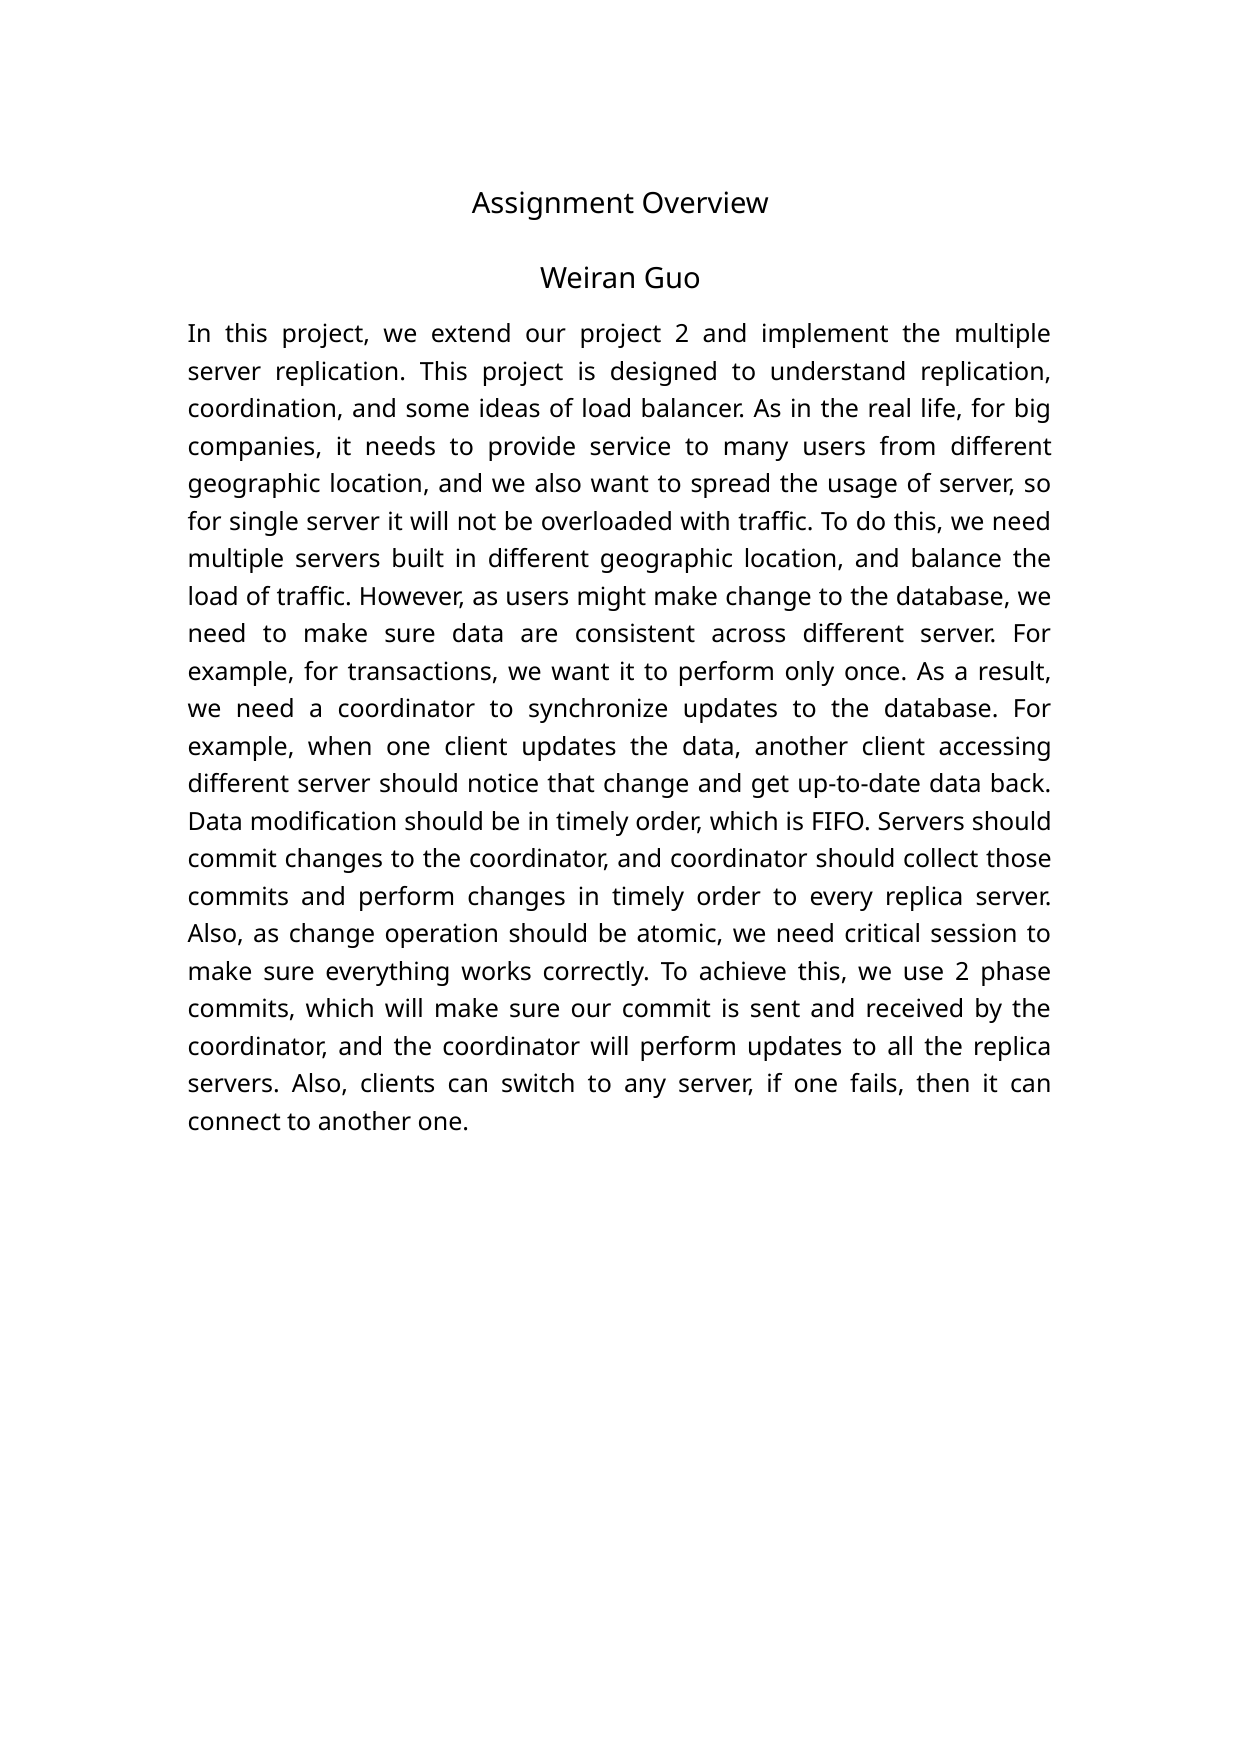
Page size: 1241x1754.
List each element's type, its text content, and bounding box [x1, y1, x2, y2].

text In this project, we extend our project 2 and implement the multiple server replication. This project is designed to understand replication, coordination, and some ideas of load balancer. As in the real life, for big companies, it needs to provide service to many users from different geographic location, and we also want to spread the usage of server, so for single server it will not be overloaded with traffic. To do this, we need multiple servers built in different geographic location, and balance the load of traffic. However, as users might make change to the database, we need to make sure data are consistent across different server. For example, for transactions, we want it to perform only once. As a result, we need a coordinator to synchronize updates to the database. For example, when one client updates the data, another client accessing different server should notice that change and get up-to-date data back. Data modification should be in timely order, which is FIFO. Servers should commit changes to the coordinator, and coordinator should collect those commits and perform changes in timely order to every replica server. Also, as change operation should be atomic, we need critical session to make sure everything works correctly. To achieve this, we use 2 phase commits, which will make sure our commit is sent and received by the coordinator, and the coordinator will perform updates to all the replica servers. Also, clients can switch to any server, if one fails, then it can connect to another one. [187, 314, 1053, 1139]
text Weiran Guo [187, 239, 1053, 314]
text Assignment Overview [187, 164, 1053, 239]
